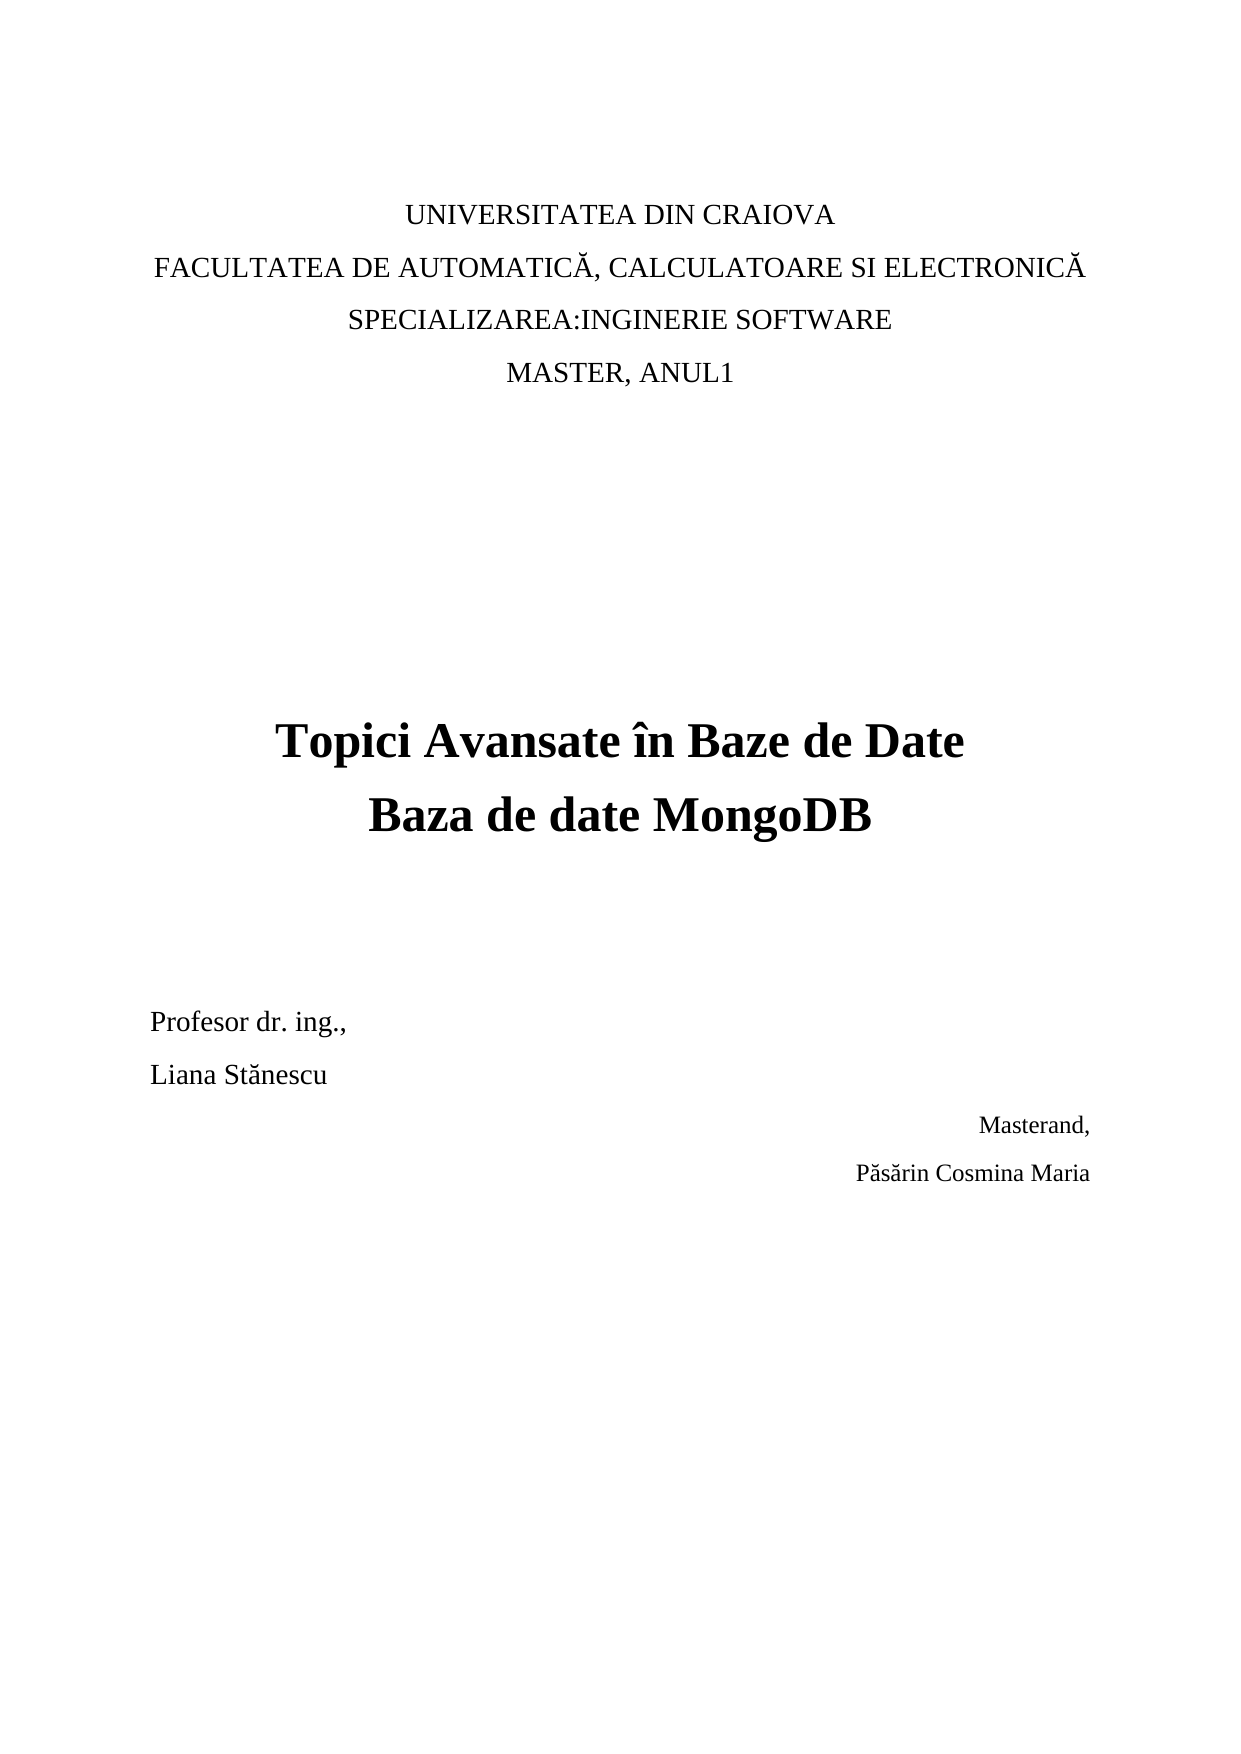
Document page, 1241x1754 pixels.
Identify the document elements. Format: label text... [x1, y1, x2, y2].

text Topici Avansate în Baze de Date [150, 711, 1090, 768]
text Păsărin Cosmina Maria [150, 1158, 1090, 1187]
text MASTER, ANUL1 [150, 355, 1090, 389]
text UNIVERSITATEA DIN CRAIOVA [150, 197, 1090, 230]
text Profesor dr. ing., [150, 1004, 1090, 1038]
text Liana Stănescu [150, 1057, 1090, 1091]
text FACULTATEA DE AUTOMATICĂ, CALCULATOARE SI ELECTRONICĂ [150, 250, 1090, 283]
text Masterand, [150, 1110, 1090, 1139]
text Baza de date MongoDB [150, 785, 1090, 842]
text SPECIALIZAREA:INGINERIE SOFTWARE [150, 302, 1090, 336]
